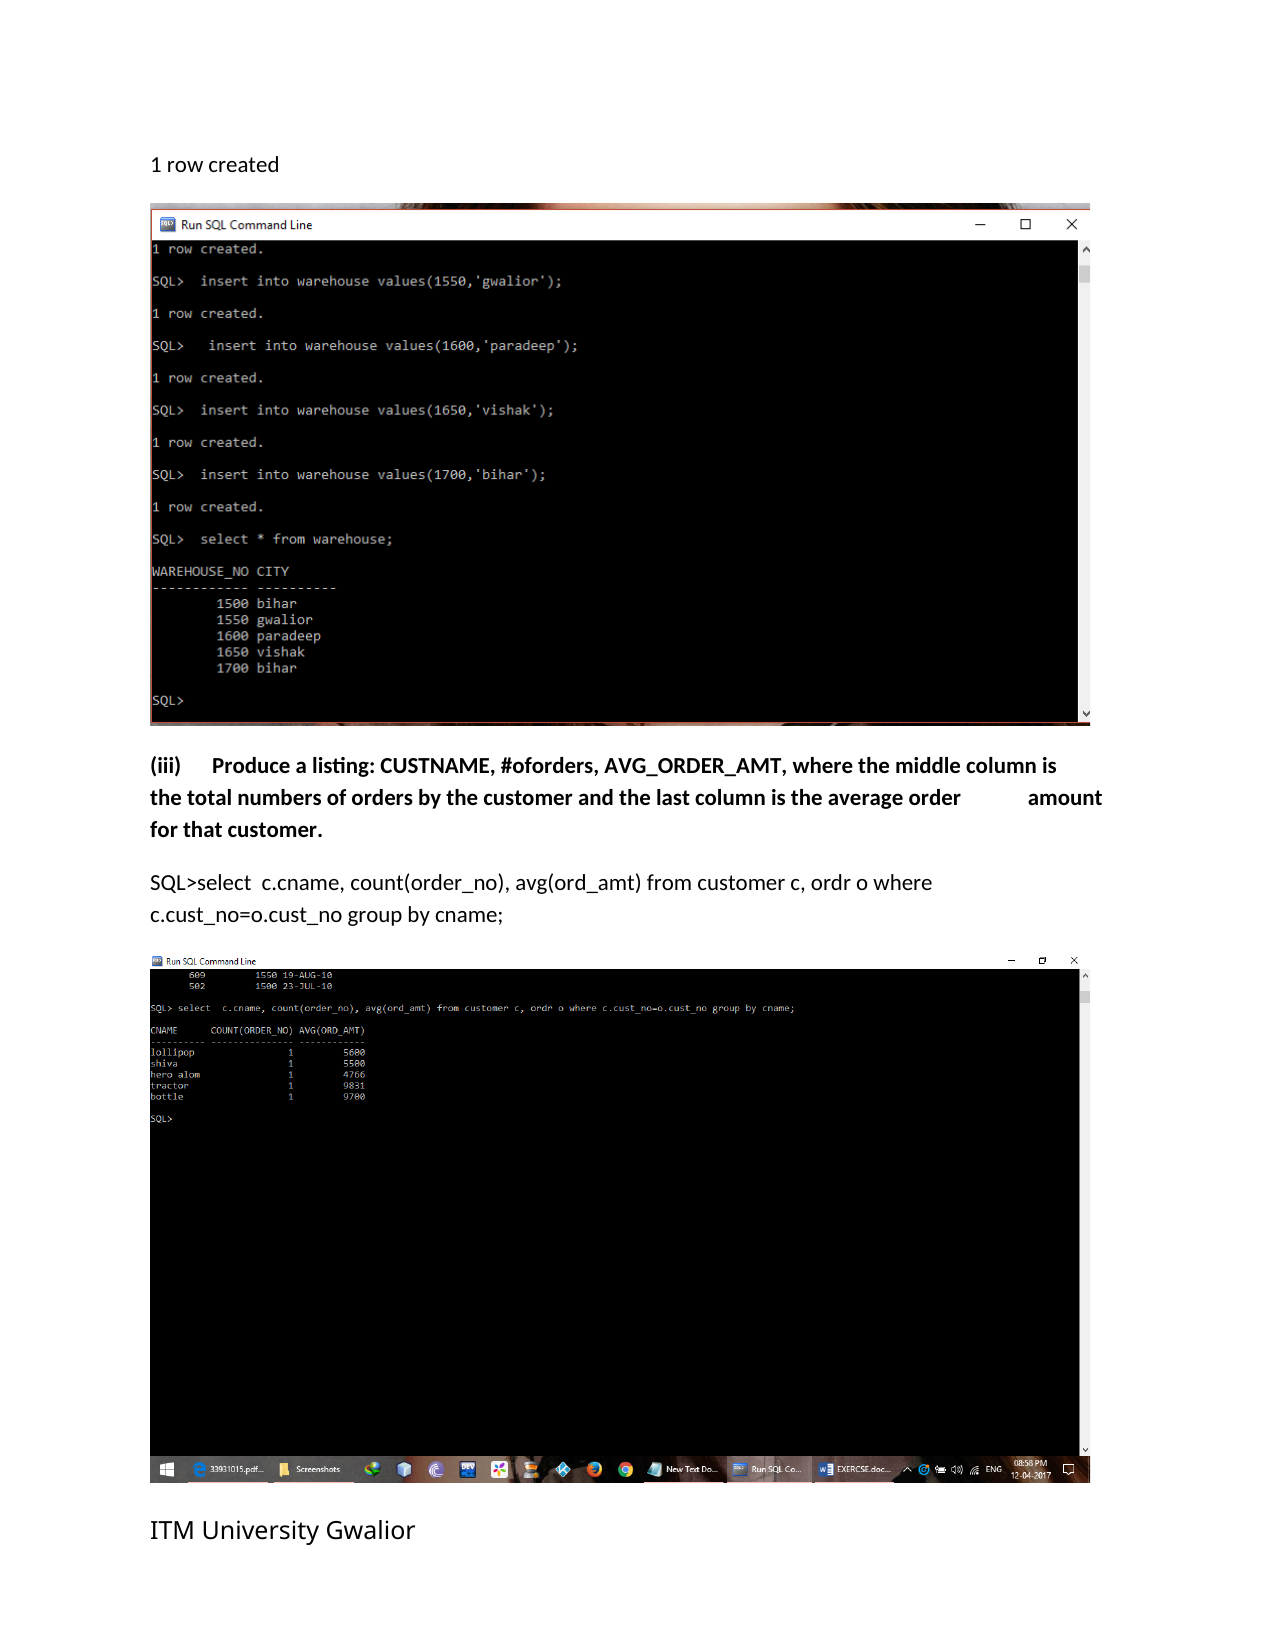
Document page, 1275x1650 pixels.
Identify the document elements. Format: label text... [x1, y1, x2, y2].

text (iii) Produce a listing: CUSTNAME, #oforders, AVG_ORDER_AMT, where the middle column is the total numbers of orders by the customer and the last column is the average order amount for that customer. [150, 751, 1125, 843]
text 1 row created [150, 150, 1125, 178]
picture [150, 203, 1091, 726]
text SQL>select c.cname, count(order_no), avg(ord_amt) from customer c, ordr o where c.cust_no=o.cust_no group by cname; [150, 868, 1125, 928]
picture [150, 953, 1091, 1483]
